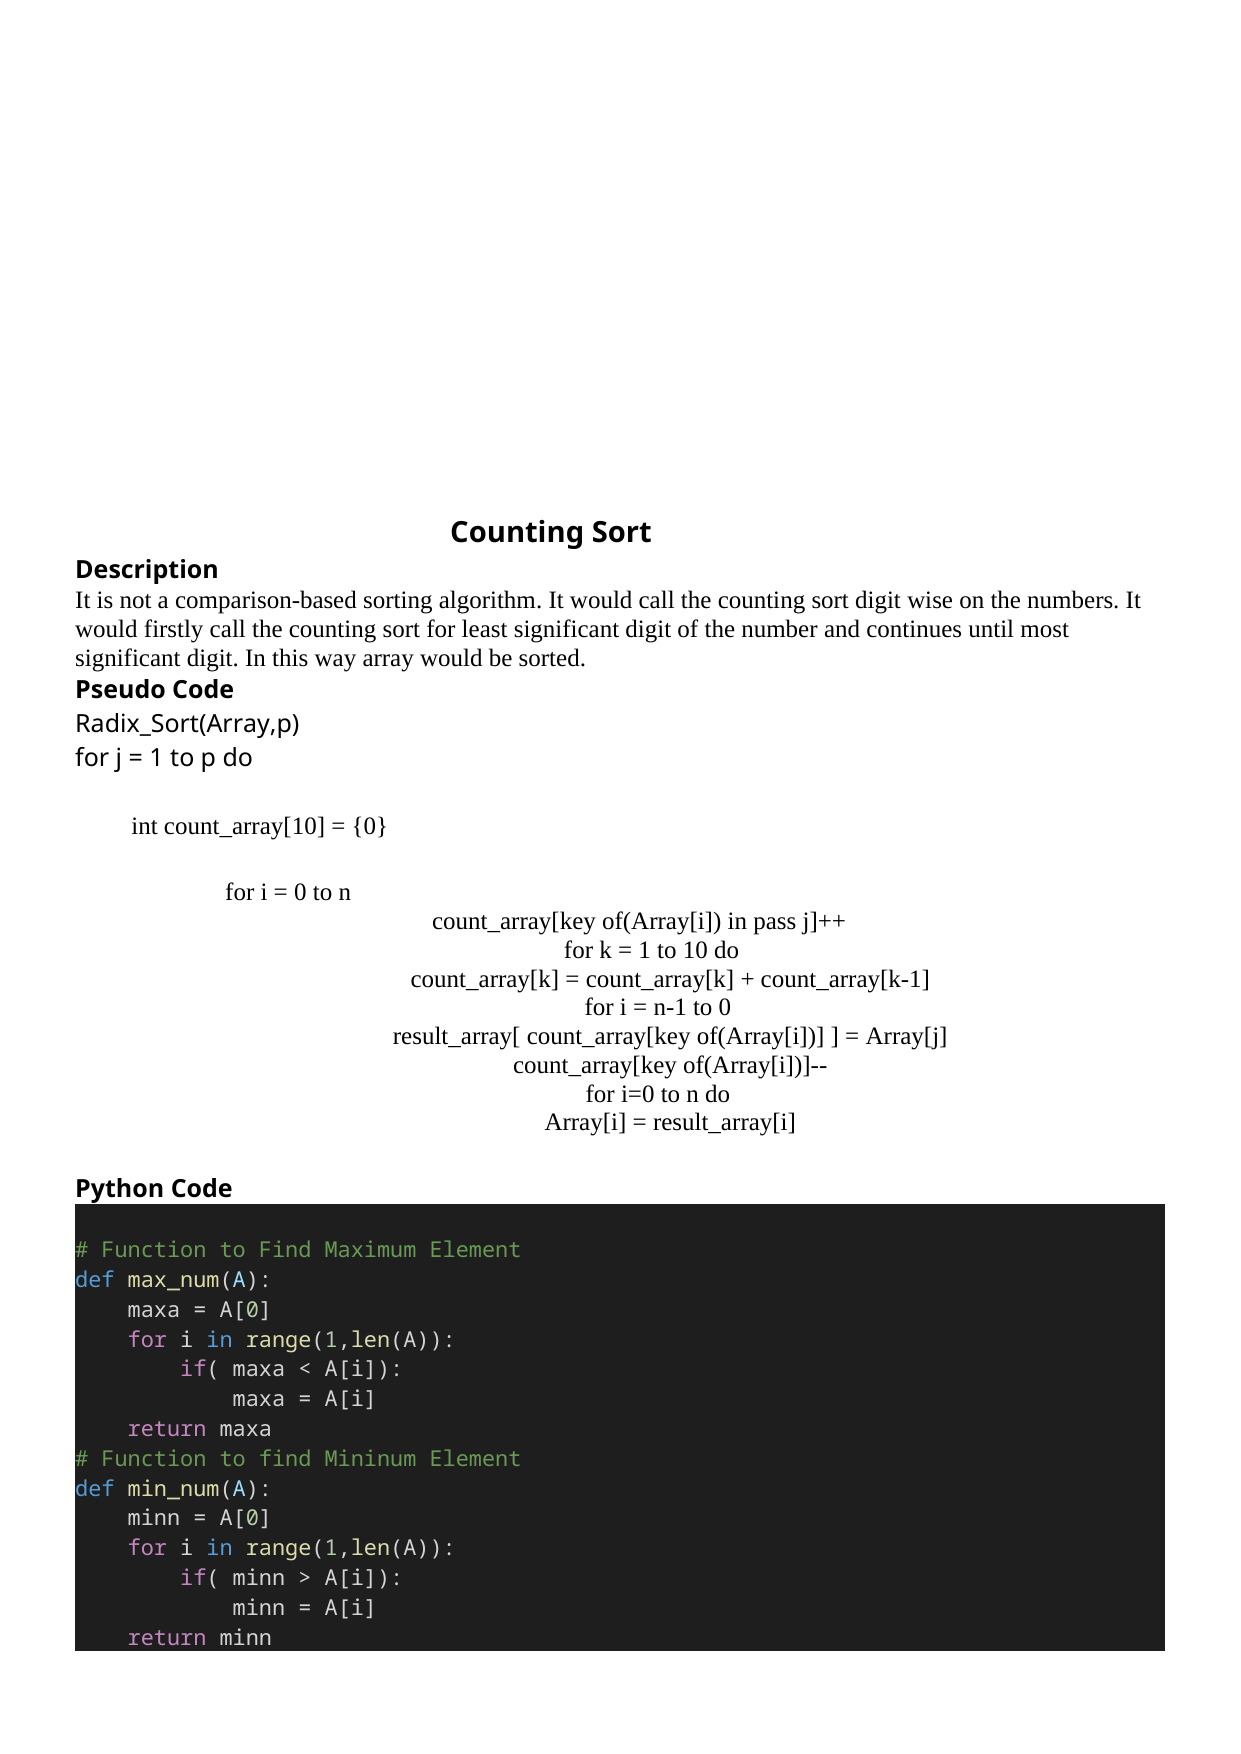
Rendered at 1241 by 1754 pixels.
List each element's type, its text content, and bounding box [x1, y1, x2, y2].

text return maxa [75, 1413, 1165, 1443]
text count_array[key of(Array[i]) in pass j]++ [75, 906, 1165, 935]
text for i in range(1,len(A)): [75, 1532, 1165, 1562]
text result_array[ count_array[key of(Array[i])] ] = Array[j] [75, 1021, 1165, 1050]
text minn = A[0] [75, 1502, 1165, 1532]
text minn = A[i] [75, 1592, 1165, 1621]
text count_array[k] = count_array[k] + count_array[k-1] [75, 964, 1165, 992]
text Radix_Sort(Array,p) [75, 706, 1165, 740]
text count_array[key of(Array[i])]-- [75, 1050, 1165, 1079]
text for i = 0 to n [150, 877, 1165, 906]
text maxa = A[0] [75, 1294, 1165, 1323]
text return minn [75, 1621, 1165, 1651]
text if( minn > A[i]): [75, 1562, 1165, 1592]
text It is not a comparison-based sorting algorithm. It would call the counting sort digit wise on the numbers. It would firstly call the counting sort for least significant digit of the number and continues until most significant digit. In this way array would be sorted. [75, 585, 1165, 672]
text Counting Sort [375, 512, 1165, 551]
text Pseudo Code [75, 672, 1165, 706]
text for i = n-1 to 0 [75, 992, 1165, 1021]
text maxa = A[i] [75, 1383, 1165, 1413]
text for k = 1 to 10 do [75, 935, 1165, 964]
text if( maxa < A[i]): [75, 1353, 1165, 1383]
text # Function to find Mininum Element [75, 1443, 1165, 1472]
text def max_num(A): [75, 1264, 1165, 1294]
text for i=0 to n do [75, 1079, 1165, 1107]
text for j = 1 to p do [75, 740, 1165, 774]
text def min_num(A): [75, 1472, 1165, 1502]
text Python Code [75, 1170, 1165, 1204]
text for i in range(1,len(A)): [75, 1323, 1165, 1353]
text # Function to Find Maximum Element [75, 1234, 1165, 1264]
text Description [75, 551, 1165, 585]
text int count_array[10] = {0} [75, 811, 1165, 840]
text Array[i] = result_array[i] [75, 1107, 1165, 1136]
